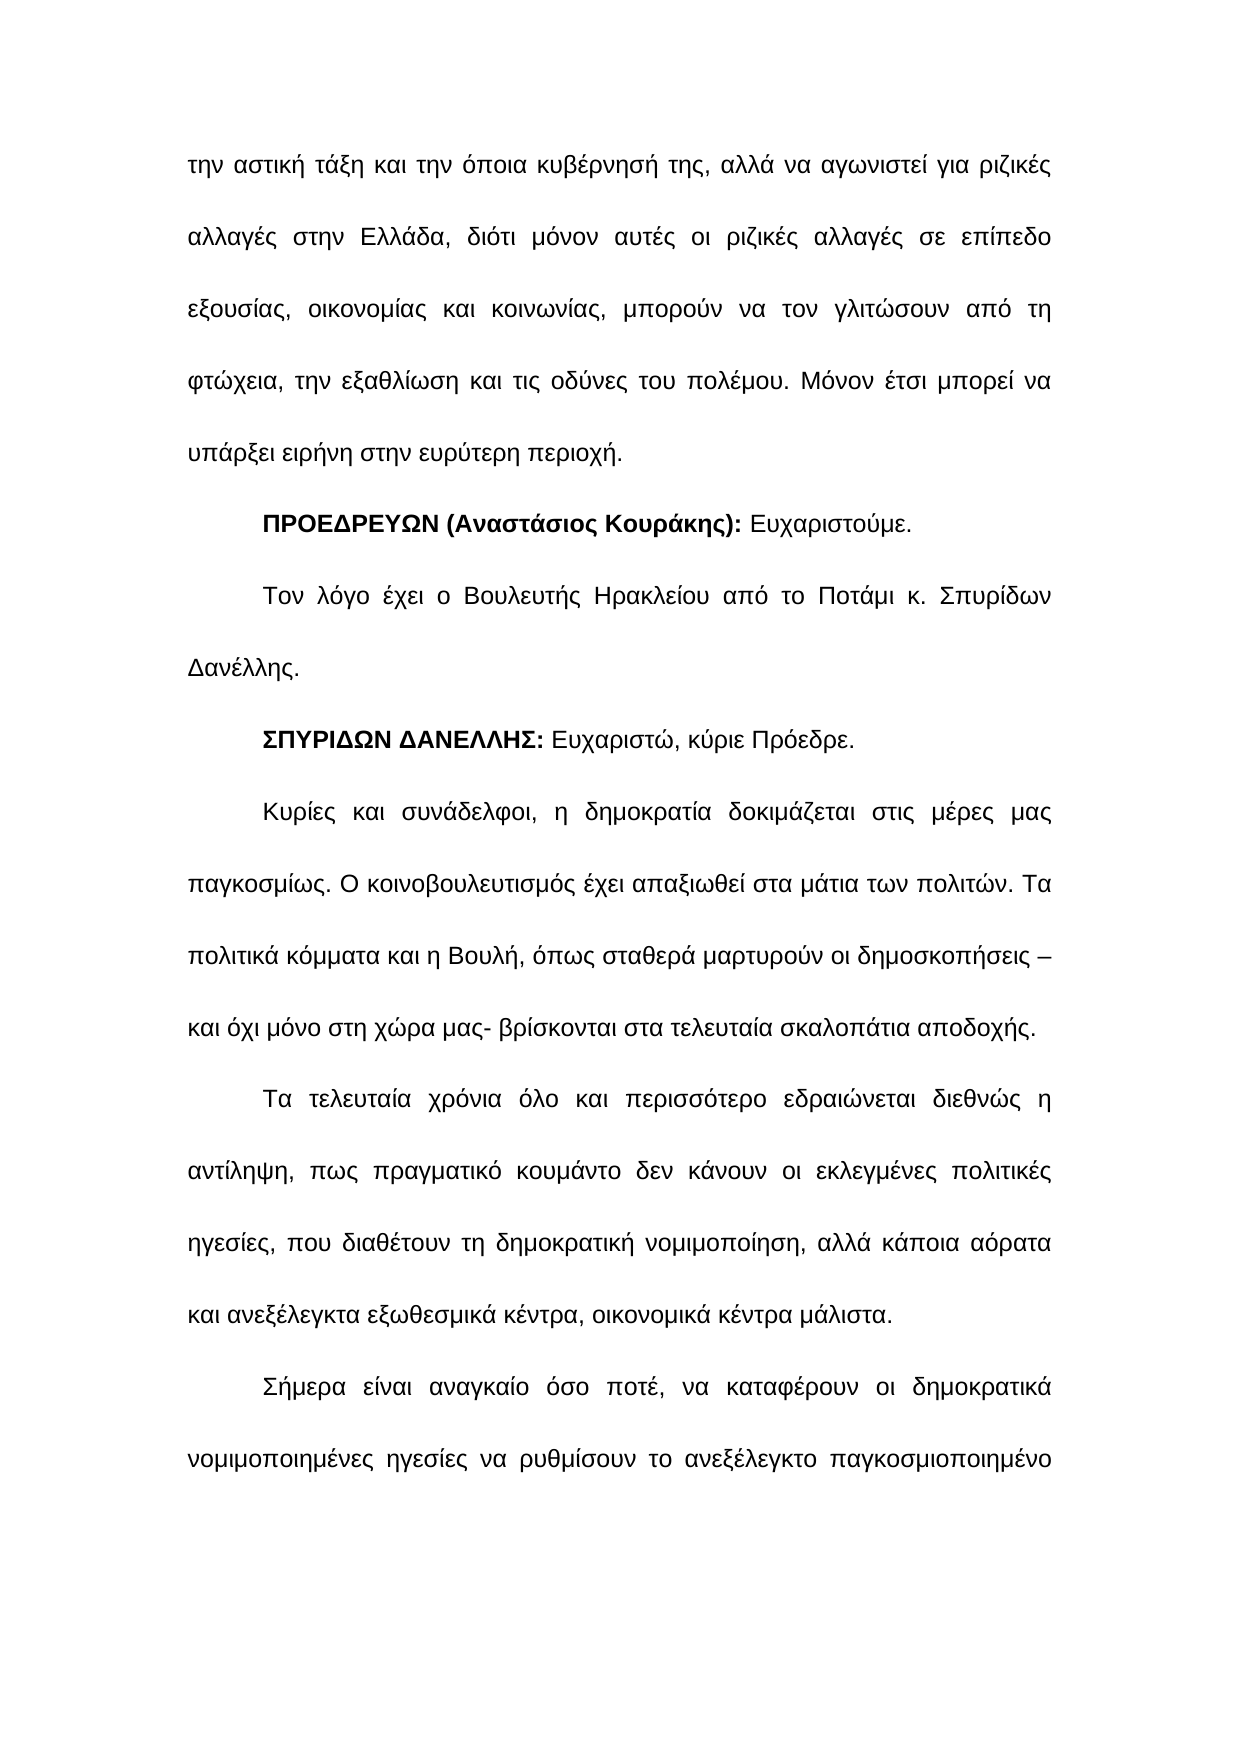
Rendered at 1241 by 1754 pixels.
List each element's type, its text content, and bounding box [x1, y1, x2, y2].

text Κυρίες και συνάδελφοι, η δημοκρατία δοκιμάζεται στις μέρες μας παγκοσμίως. Ο κοινοβουλευτισμός έχει απαξιωθεί στα μάτια των πολιτών. Τα πολιτικά κόμματα και η Βουλή, όπως σταθερά μαρτυρούν οι δημοσκοπήσεις –και όχι μόνο στη χώρα μας- βρίσκονται στα τελευταία σκαλοπάτια αποδοχής. [187, 797, 1053, 1041]
text ΠΡΟΕΔΡΕΥΩΝ (Αναστάσιος Κουράκης): Ευχαριστούμε. [187, 509, 1053, 538]
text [187, 1372, 1053, 1472]
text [187, 150, 1053, 466]
text Τα τελευταία χρόνια όλο και περισσότερο εδραιώνεται διεθνώς η αντίληψη, πως πραγματικό κουμάντο δεν κάνουν οι εκλεγμένες πολιτικές ηγεσίες, που διαθέτουν τη δημοκρατική νομιμοποίηση, αλλά κάποια αόρατα και ανεξέλεγκτα εξωθεσμικά κέντρα, οικονομικά κέντρα μάλιστα. [187, 1084, 1053, 1329]
text ΣΠΥΡΙΔΩΝ ΔΑΝΕΛΛΗΣ: Ευχαριστώ, κύριε Πρόεδρε. [187, 725, 1053, 754]
text Τον λόγο έχει ο Βουλευτής Ηρακλείου από το Ποτάμι κ. Σπυρίδων Δανέλλης. [187, 581, 1053, 682]
